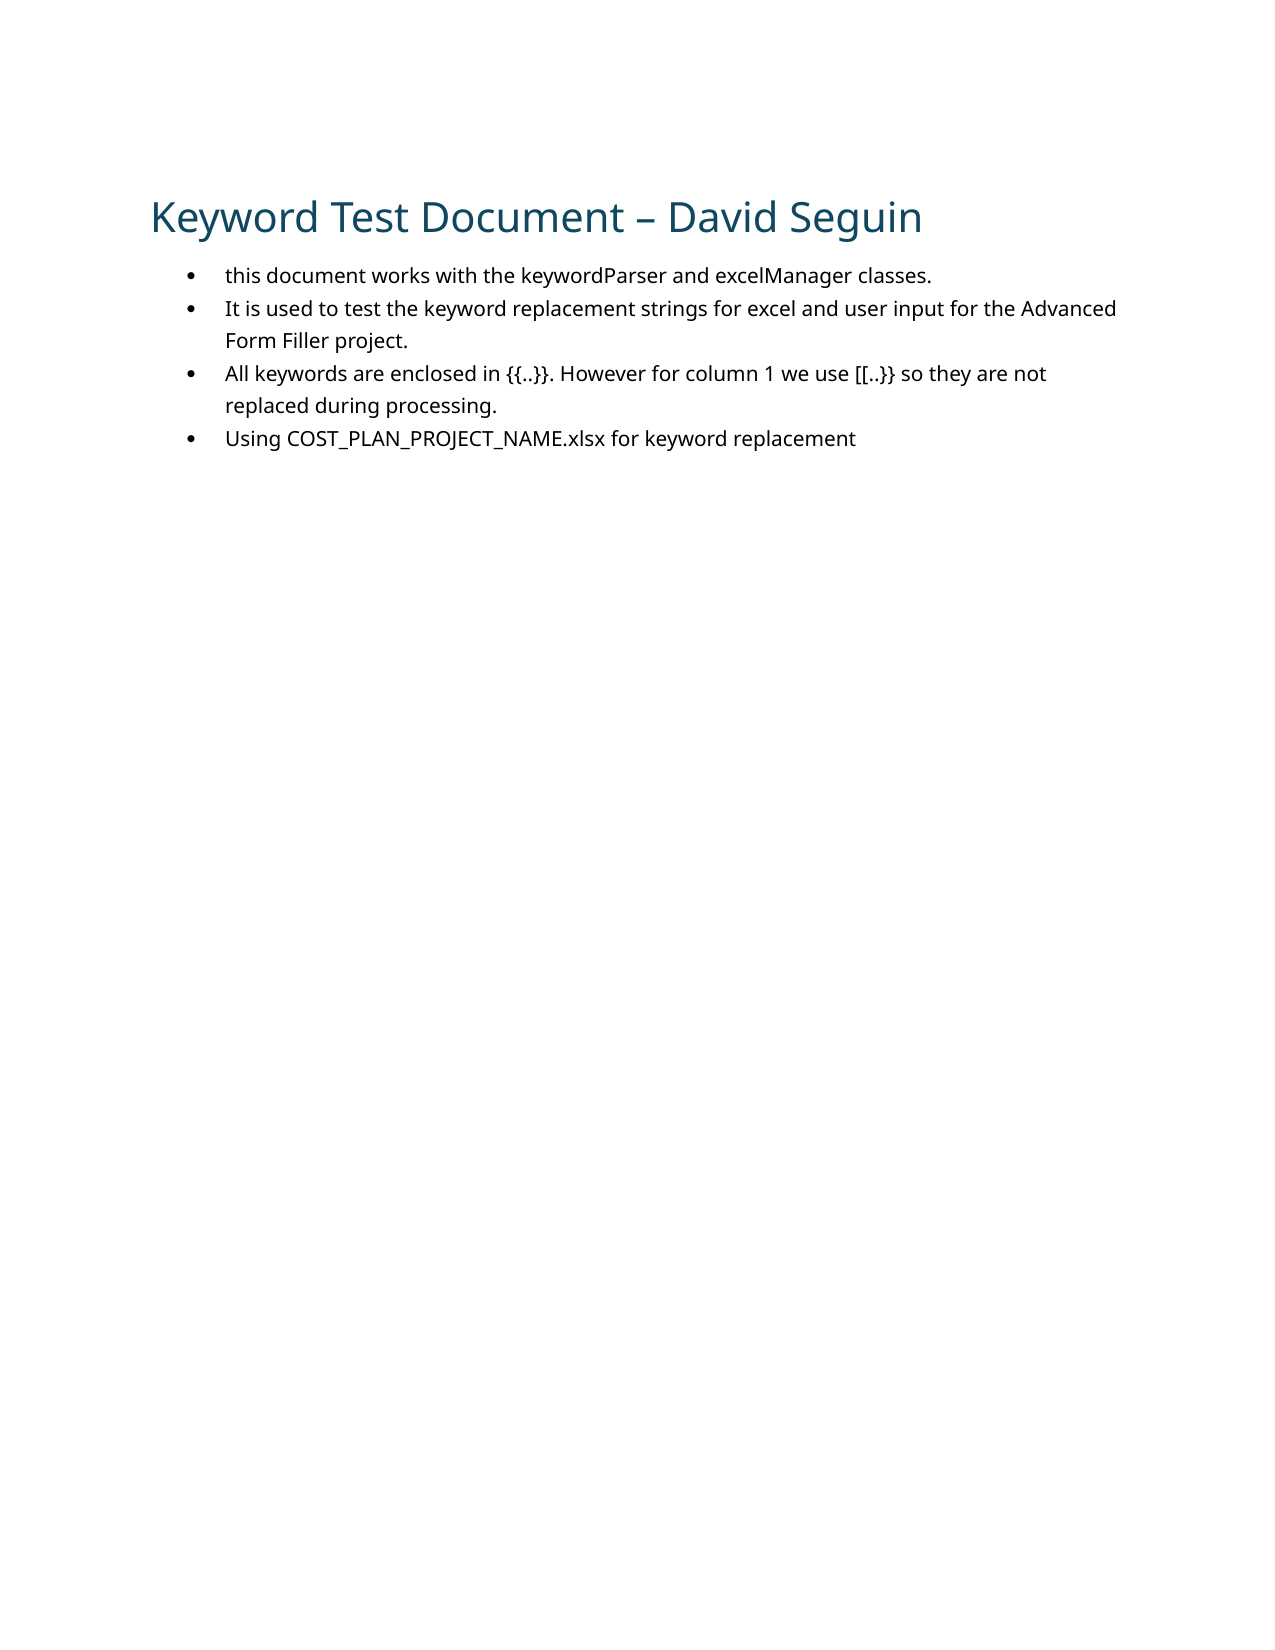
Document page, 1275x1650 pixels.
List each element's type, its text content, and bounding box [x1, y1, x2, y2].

list Using COST_PLAN_PROJECT_NAME.xlsx for keyword replacement [187, 424, 1125, 452]
list this document works with the keywordParser and excelManager classes. [187, 261, 1125, 289]
list It is used to test the keyword replacement strings for excel and user input for the Advanced Form Filler project. [187, 294, 1125, 355]
subtitle Keyword Test Document – David Seguin [150, 187, 1125, 244]
list All keywords are enclosed in {{..}}. However for column 1 we use [[..}} so they are not replaced during processing. [187, 359, 1125, 420]
